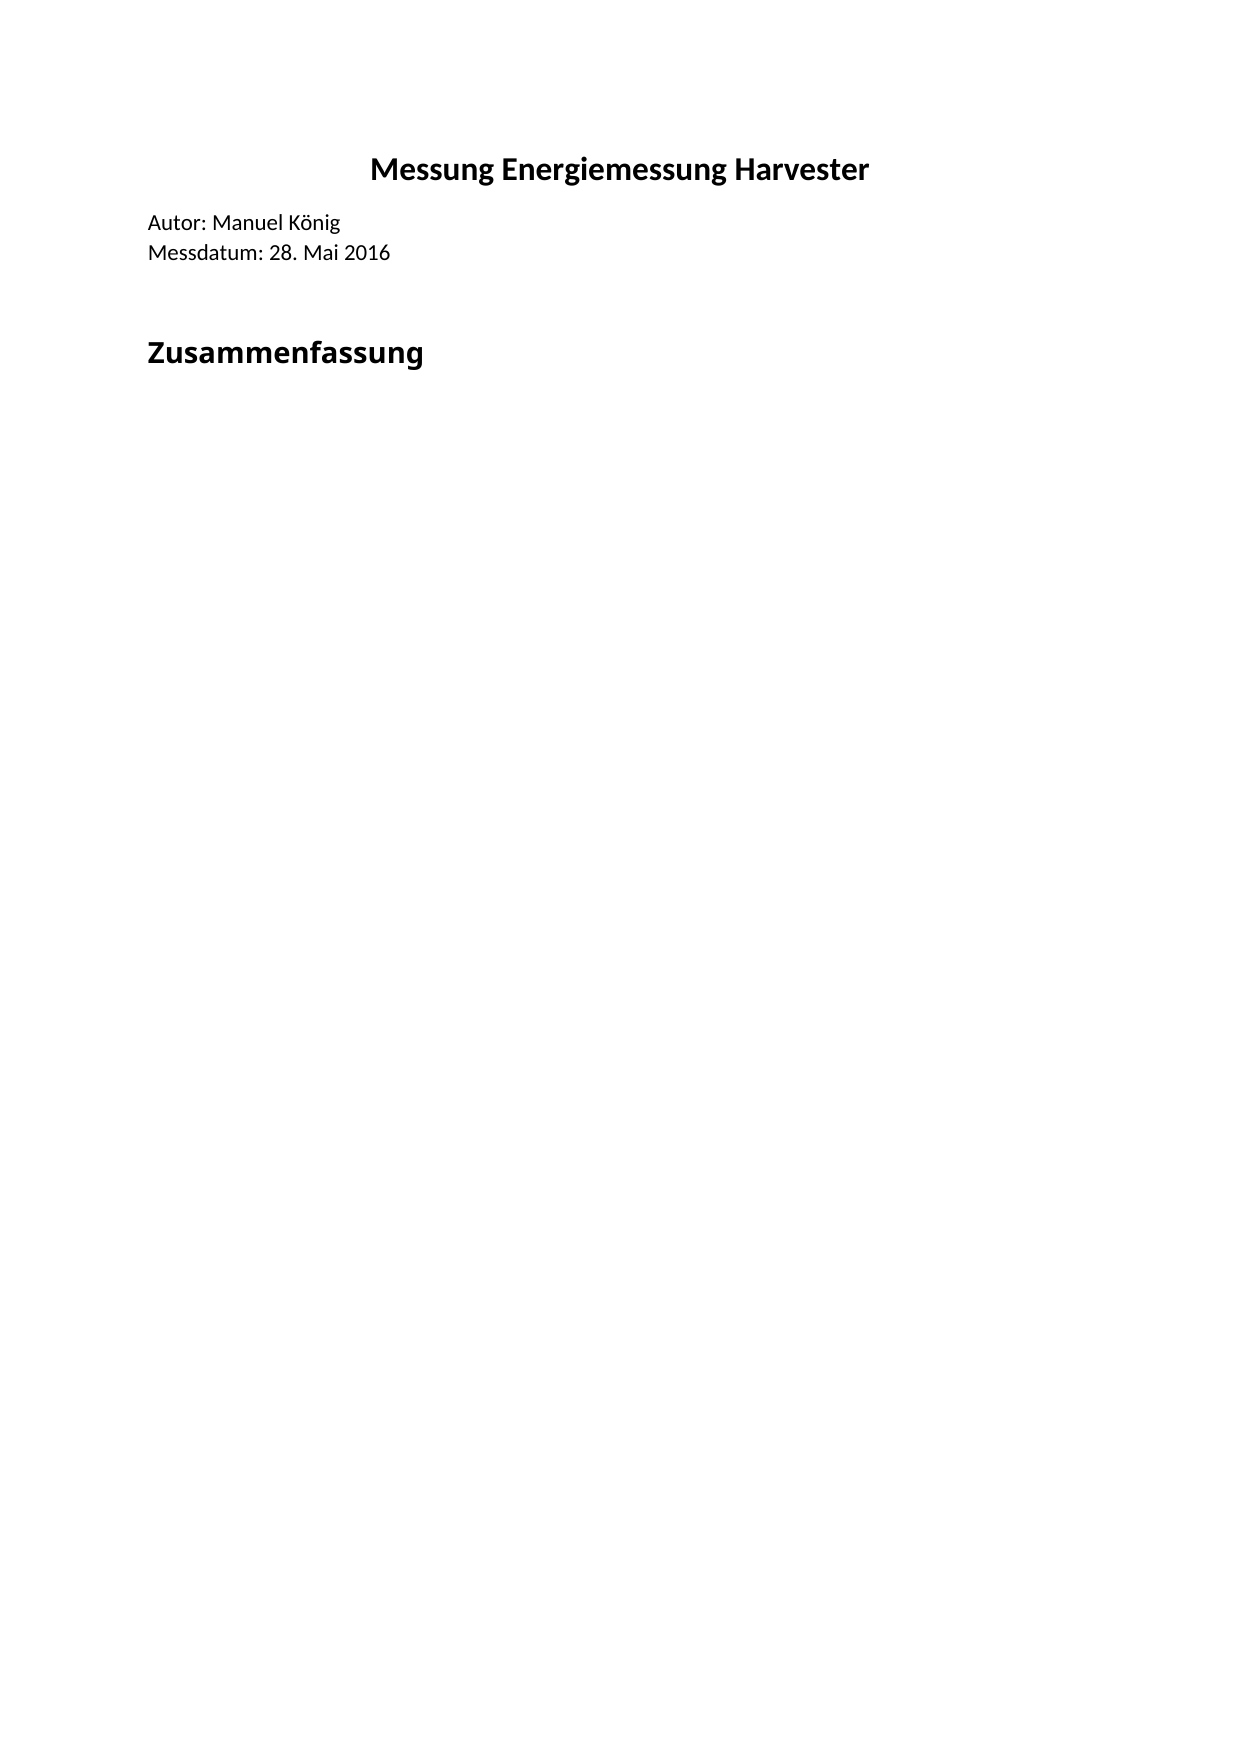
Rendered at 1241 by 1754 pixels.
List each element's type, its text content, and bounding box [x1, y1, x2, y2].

text Messung Energiemessung Harvester [148, 148, 1093, 188]
text Autor: Manuel König Messdatum: 28. Mai 2016 [148, 208, 1093, 266]
subtitle Zusammenfassung [148, 332, 1093, 372]
